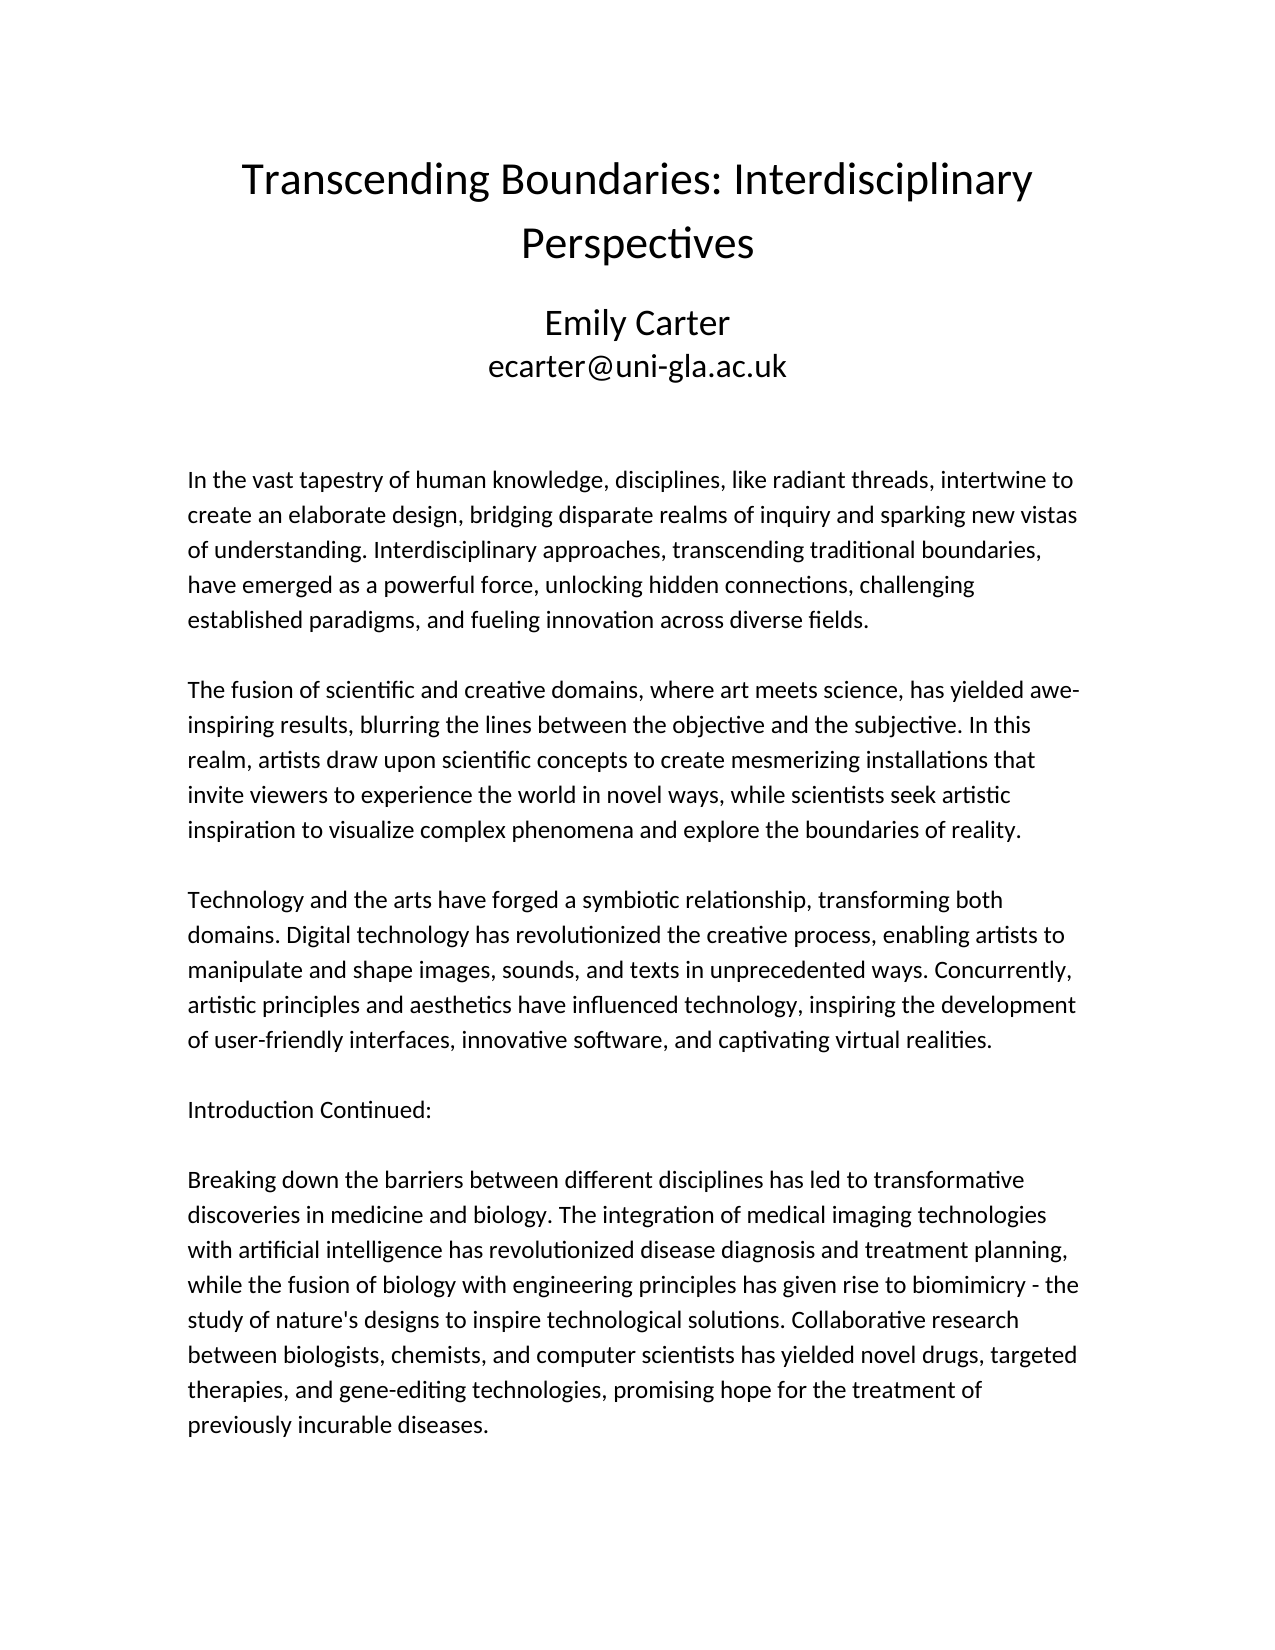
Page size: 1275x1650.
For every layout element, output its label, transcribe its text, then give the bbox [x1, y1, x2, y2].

text In the vast tapestry of human knowledge, disciplines, like radiant threads, intertwine to create an elaborate design, bridging disparate realms of inquiry and sparking new vistas of understanding. Interdisciplinary approaches, transcending traditional boundaries, have emerged as a powerful force, unlocking hidden connections, challenging established paradigms, and fueling innovation across diverse fields. The fusion of scientific and creative domains, where art meets science, has yielded awe-inspiring results, blurring the lines between the objective and the subjective. In this realm, artists draw upon scientific concepts to create mesmerizing installations that invite viewers to experience the world in novel ways, while scientists seek artistic inspiration to visualize complex phenomena and explore the boundaries of reality. Technology and the arts have forged a symbiotic relationship, transforming both domains. Digital technology has revolutionized the creative process, enabling artists to manipulate and shape images, sounds, and texts in unprecedented ways. Concurrently, artistic principles and aesthetics have influenced technology, inspiring the development of user-friendly interfaces, innovative software, and captivating virtual realities. Introduction Continued: Breaking down the barriers between different disciplines has led to transformative discoveries in medicine and biology. The integration of medical imaging technologies with artificial intelligence has revolutionized disease diagnosis and treatment planning, while the fusion of biology with engineering principles has given rise to biomimicry - the study of nature's designs to inspire technological solutions. Collaborative research between biologists, chemists, and computer scientists has yielded novel drugs, targeted therapies, and gene-editing technologies, promising hope for the treatment of previously incurable diseases. [187, 464, 1087, 1439]
text ecarter@uni-gla.ac.uk [187, 345, 1087, 386]
text Transcending Boundaries: Interdisciplinary Perspectives [187, 150, 1087, 270]
text Emily Carter [187, 299, 1087, 345]
